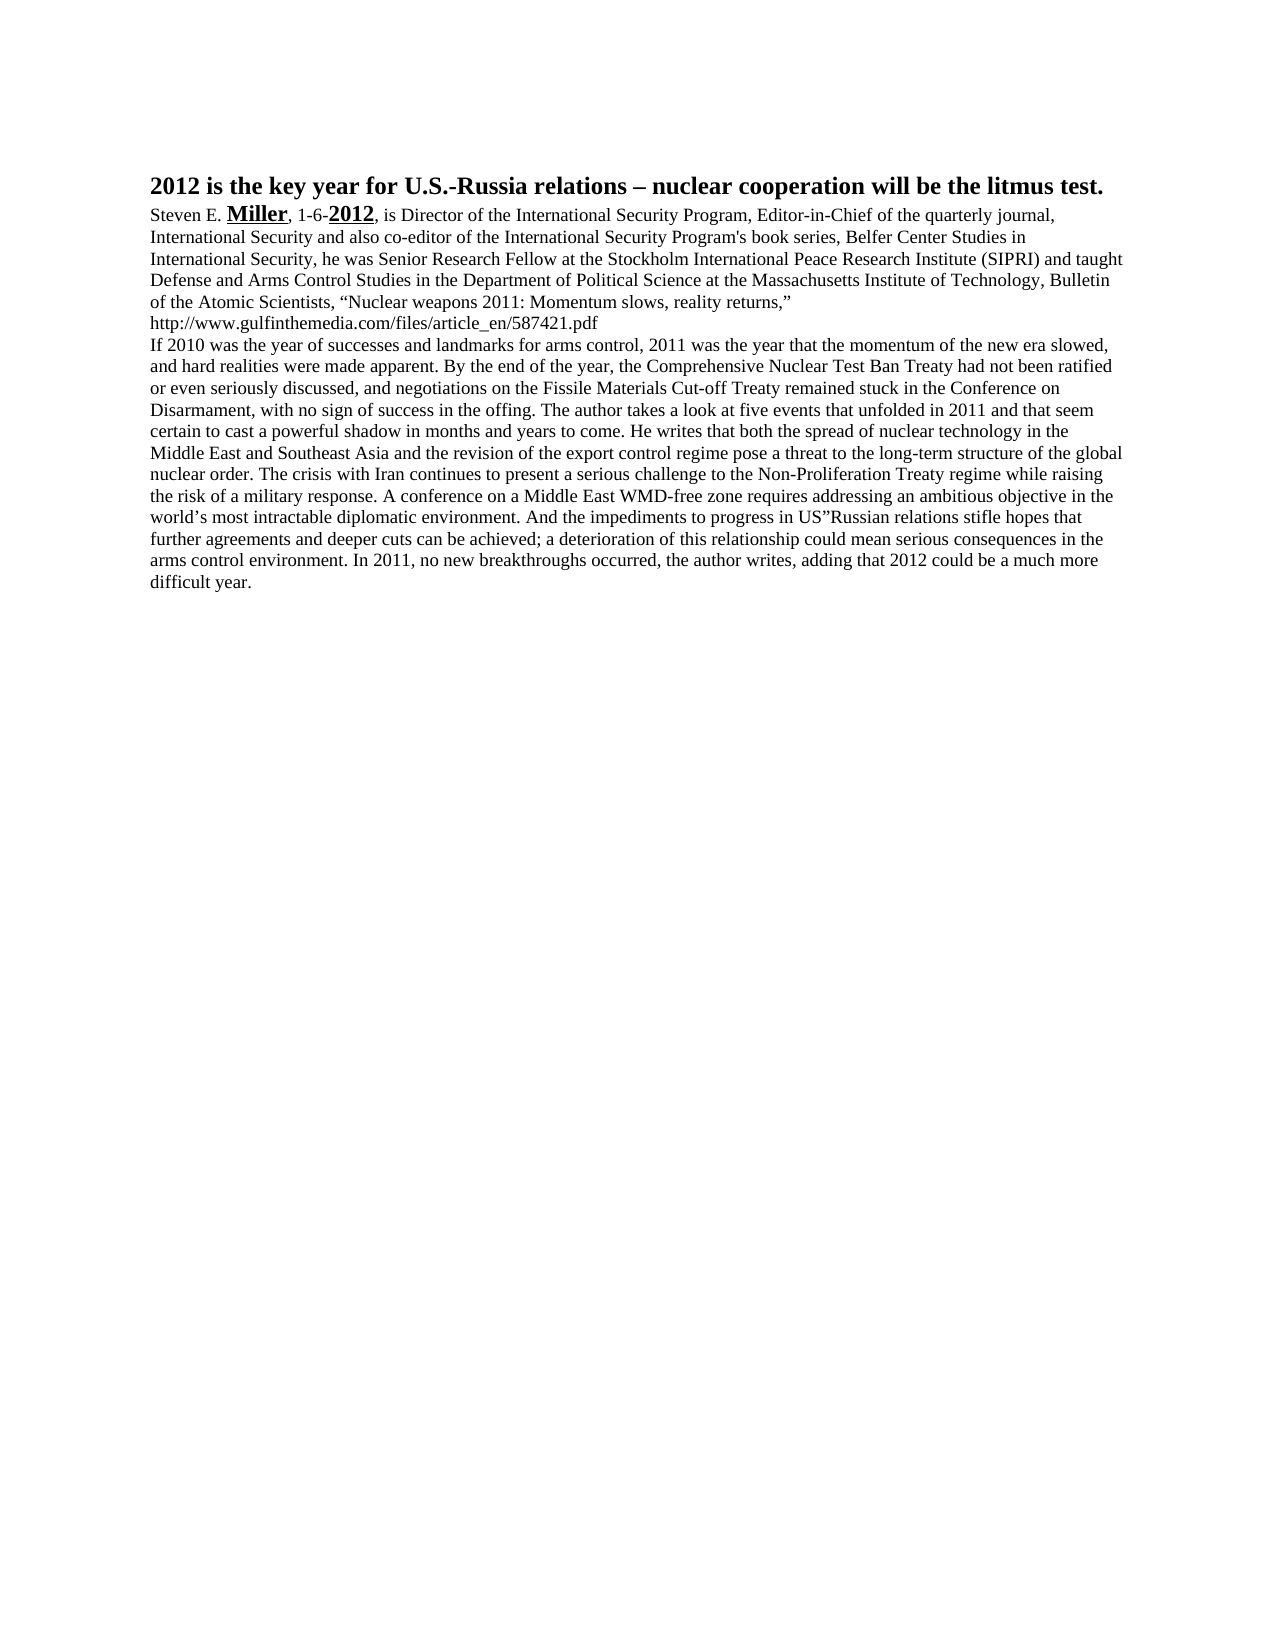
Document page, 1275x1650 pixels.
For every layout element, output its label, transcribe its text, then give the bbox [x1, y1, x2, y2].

text If 2010 was the year of successes and landmarks for arms control, 2011 was the year that the momentum of the new era slowed, and hard realities were made apparent. By the end of the year, the Comprehensive Nuclear Test Ban Treaty had not been ratified or even seriously discussed, and negotiations on the Fissile Materials Cut-off Treaty remained stuck in the Conference on Disarmament, with no sign of success in the offing. The author takes a look at five events that unfolded in 2011 and that seem certain to cast a powerful shadow in months and years to come. He writes that both the spread of nuclear technology in the Middle East and Southeast Asia and the revision of the export control regime pose a threat to the long-term structure of the global nuclear order. The crisis with Iran continues to present a serious challenge to the Non-Proliferation Treaty regime while raising the risk of a military response. A conference on a Middle East WMD-free zone requires addressing an ambitious objective in the world’s most intractable diplomatic environment. And the impediments to progress in US”Russian relations stifle hopes that further agreements and deeper cuts can be achieved; a deterioration of this relationship could mean serious consequences in the arms control environment. In 2011, no new breakthroughs occurred, the author writes, adding that 2012 could be a much more difficult year. [150, 334, 1125, 592]
subtitle 2012 is the key year for U.S.-Russia relations – nuclear cooperation will be the litmus test. [150, 171, 1125, 199]
text Steven E. Miller, 1-6-2012, is Director of the International Security Program, Editor-in-Chief of the quarterly journal, International Security and also co-editor of the International Security Program's book series, Belfer Center Studies in International Security, he was Senior Research Fellow at the Stockholm International Peace Research Institute (SIPRI) and taught Defense and Arms Control Studies in the Department of Political Science at the Massachusetts Institute of Technology, Bulletin of the Atomic Scientists, “Nuclear weapons 2011: Momentum slows, reality returns,” http://www.gulfinthemedia.com/files/article_en/587421.pdf [150, 199, 1125, 334]
